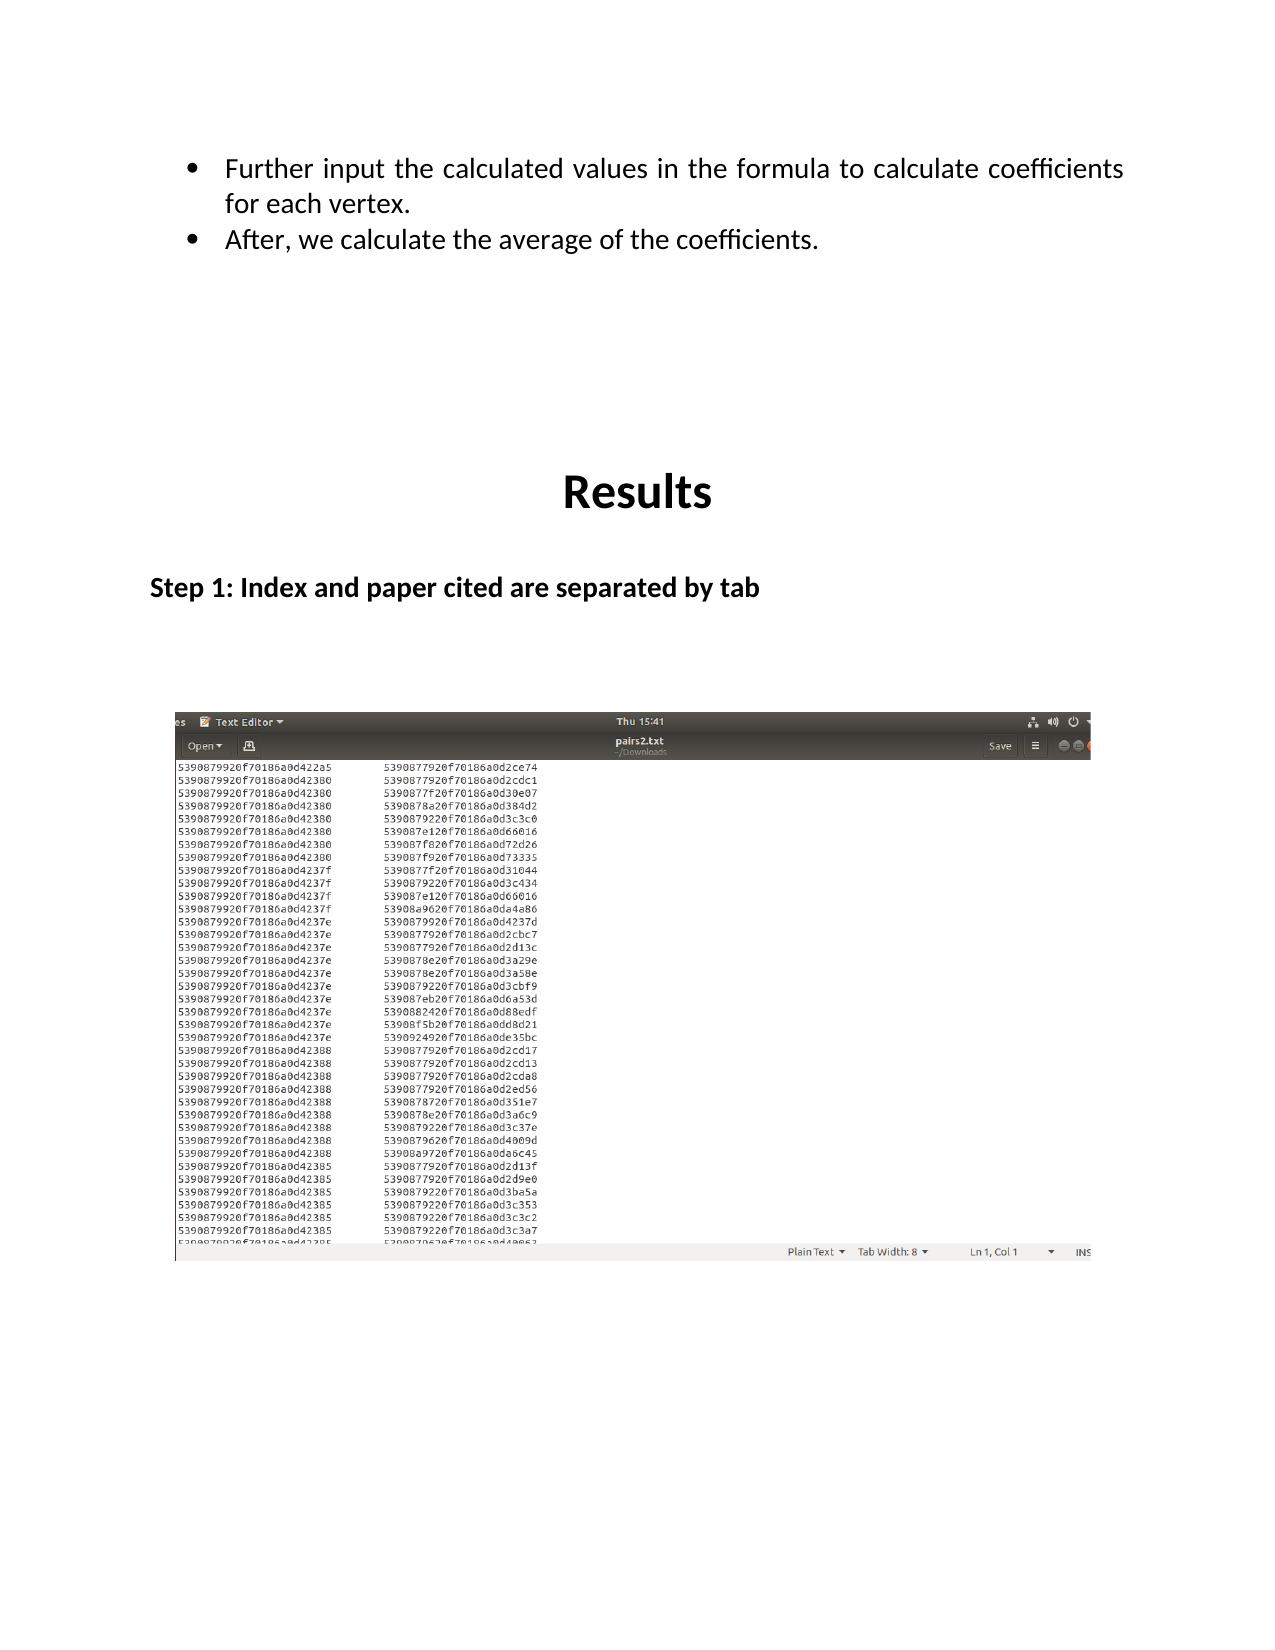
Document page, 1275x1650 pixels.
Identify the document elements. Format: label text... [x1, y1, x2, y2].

picture [175, 712, 1091, 1261]
list Further input the calculated values in the formula to calculate coefficients for each vertex. [187, 150, 1125, 221]
text Results [150, 460, 1125, 521]
list After, we calculate the average of the coefficients. [187, 221, 1125, 257]
text Step 1: Index and paper cited are separated by tab [150, 569, 1125, 604]
